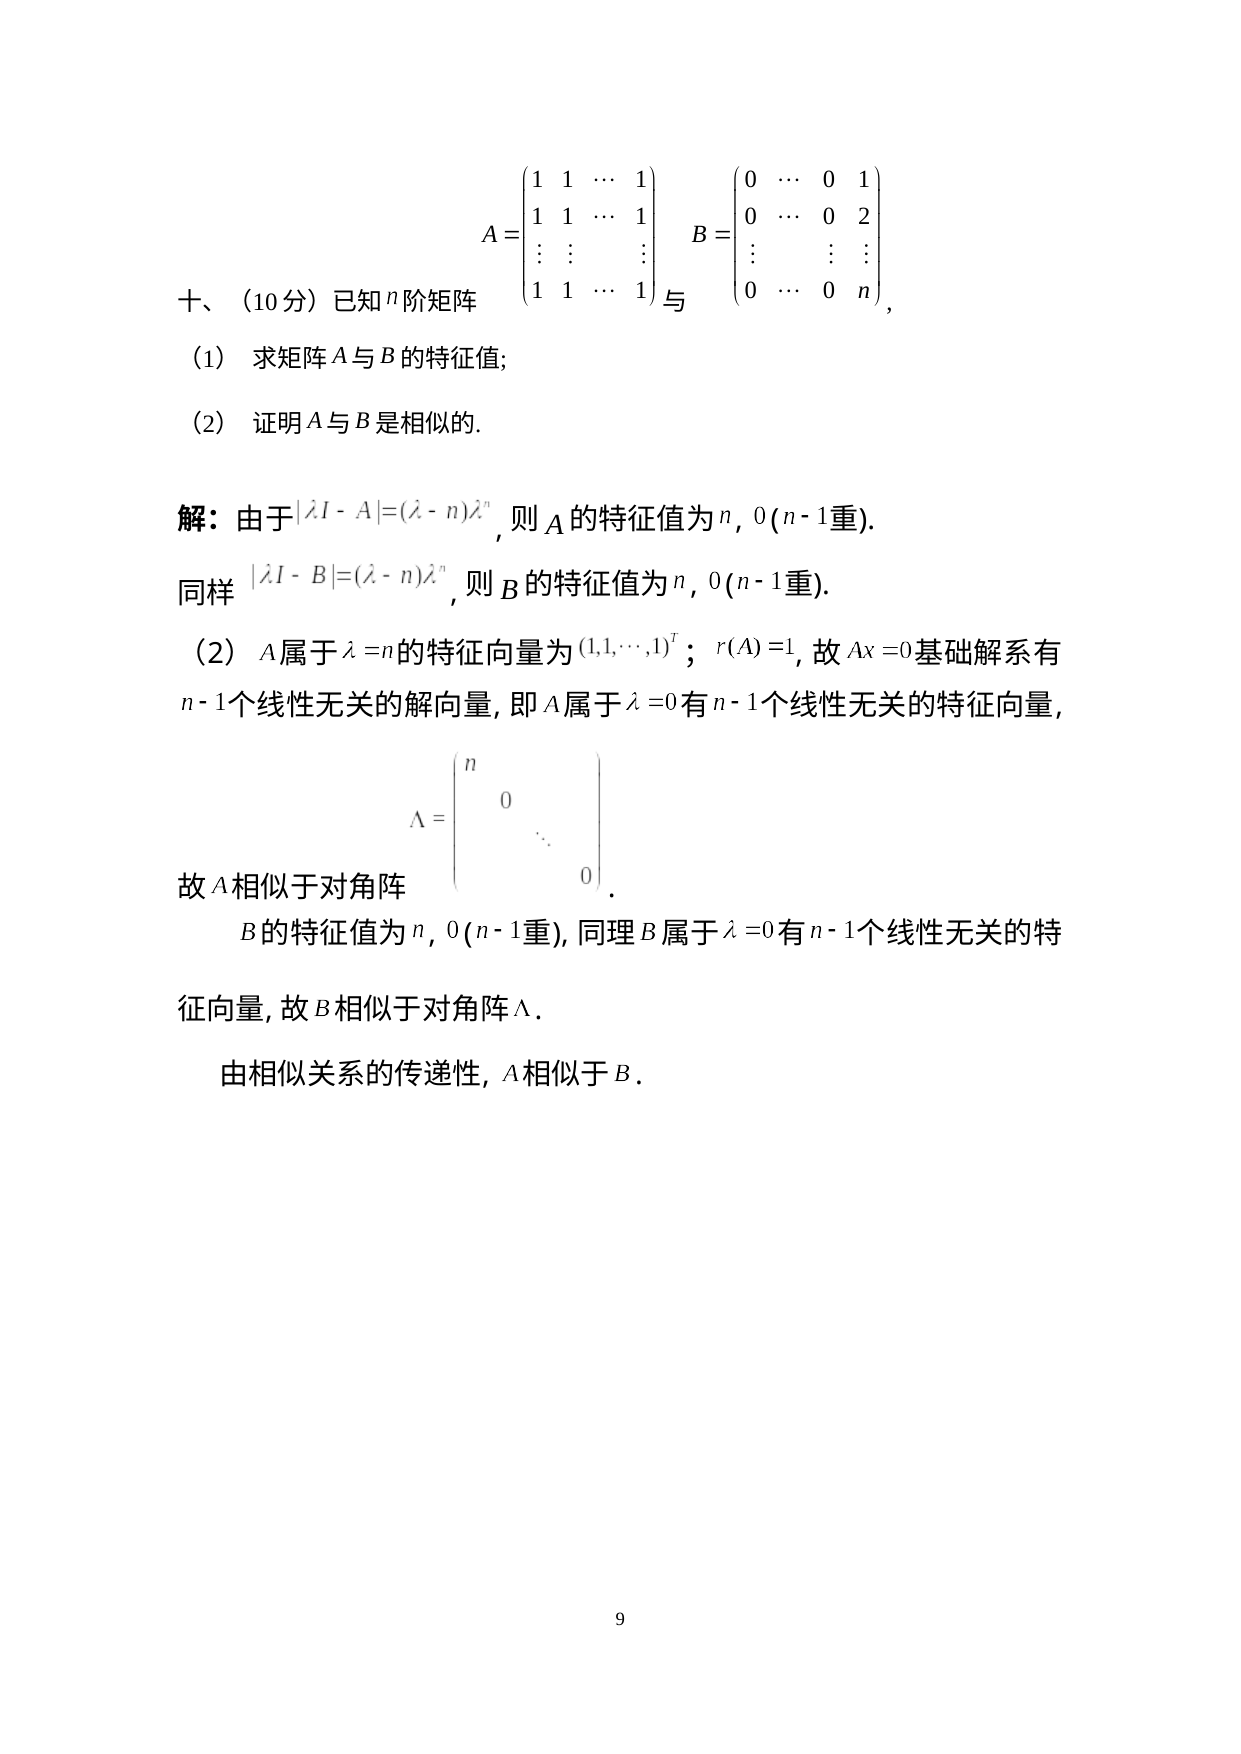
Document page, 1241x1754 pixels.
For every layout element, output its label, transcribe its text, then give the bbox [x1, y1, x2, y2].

text 十、（10分）已知阶矩阵与, [177, 162, 1063, 324]
text 解：由于, 则A的特征值为, (重). [177, 487, 1063, 552]
text 由相似关系的传递性, 相似于. [177, 1039, 1063, 1104]
text 同样 , 则B的特征值为, (重). [177, 552, 1063, 617]
text 的特征值为, (重), 同理属于有个线性无关的特征向量, 故相似于对角阵. [177, 909, 1063, 1039]
list 求矩阵与的特征值; [177, 324, 1063, 389]
text （2）属于的特征向量为；, 故基础解系有个线性无关的解向量, 即属于有个线性无关的特征向量, 故相似于对角阵. [177, 617, 1063, 909]
list 证明与是相似的. [177, 389, 1063, 454]
